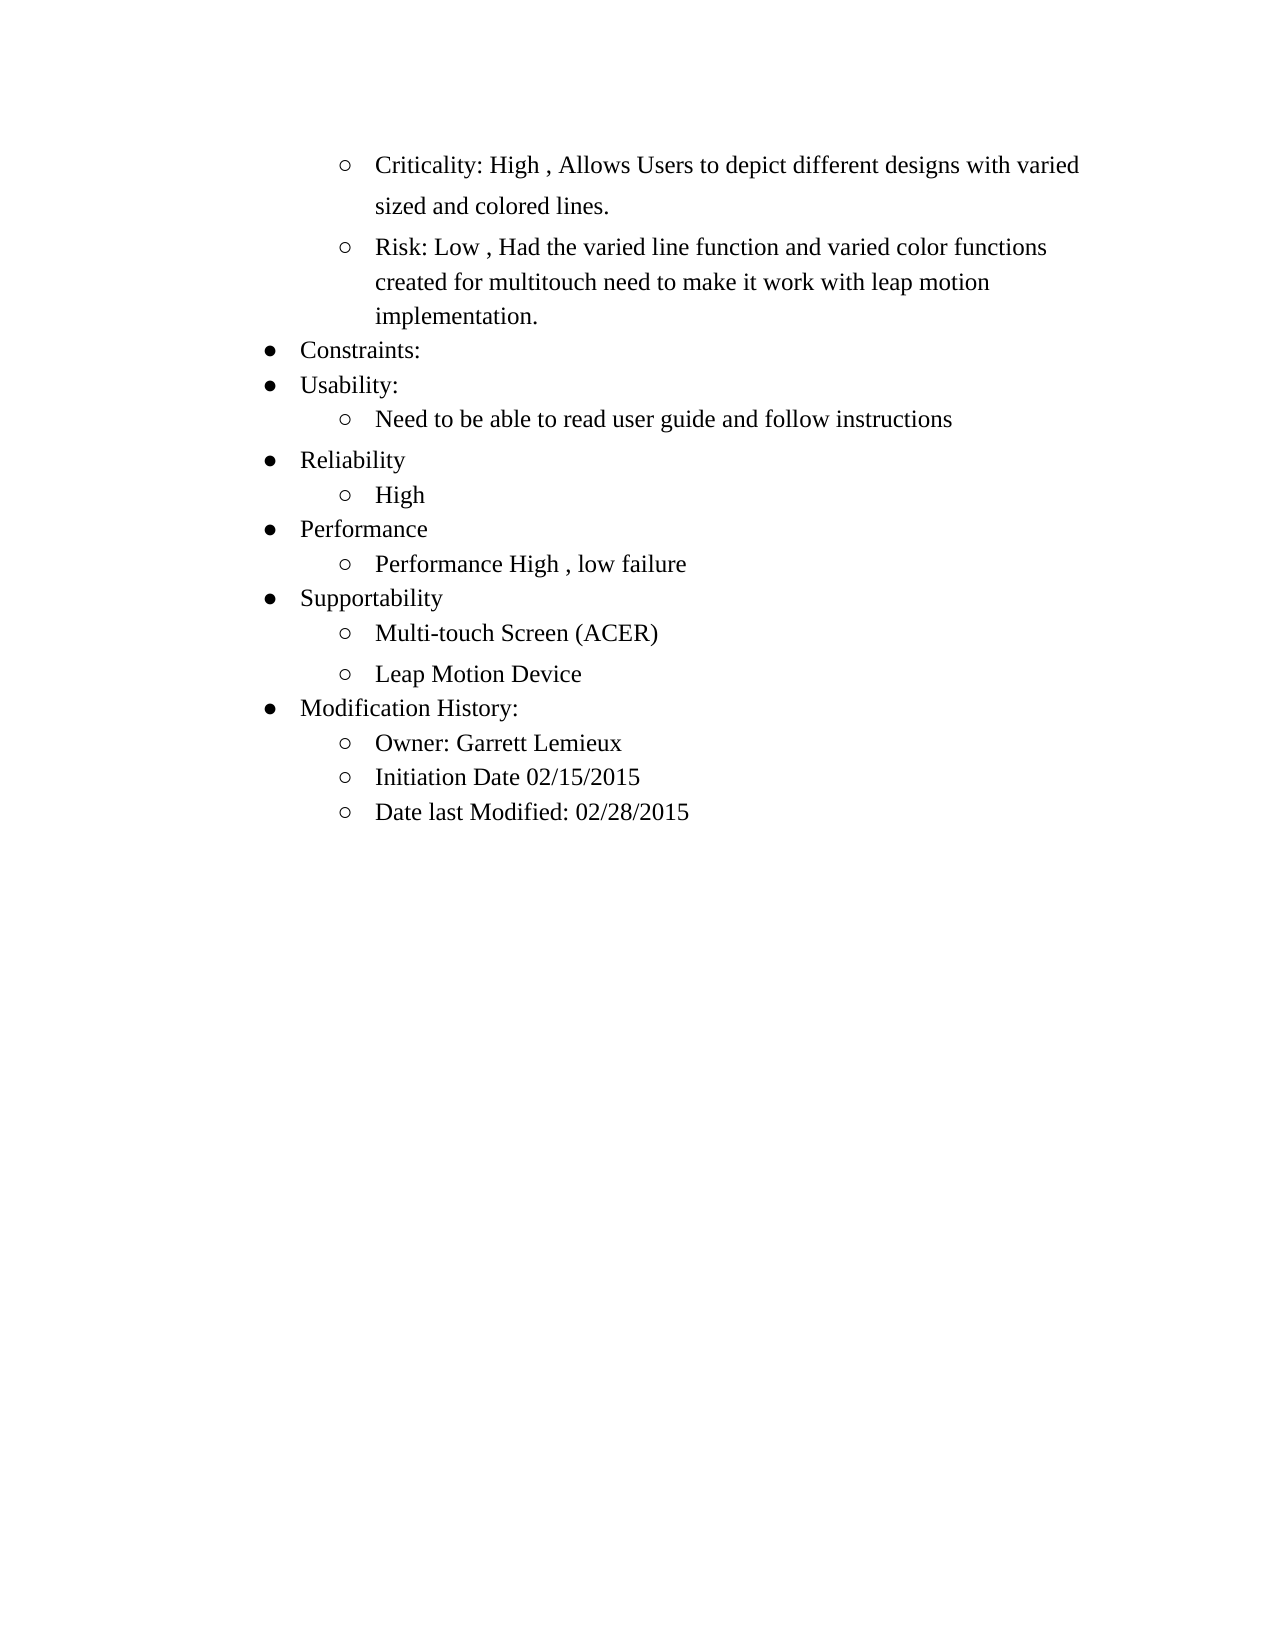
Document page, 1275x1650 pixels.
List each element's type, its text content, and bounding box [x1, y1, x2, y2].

list Usability: [262, 370, 1125, 399]
list Performance [262, 514, 1125, 543]
list High [337, 480, 1125, 509]
list Performance High , low failure [337, 549, 1125, 578]
list Criticality: High , Allows Users to depict different designs with varied sized and colored lines. [337, 150, 1125, 220]
list Initiation Date 02/15/2015 [337, 762, 1125, 791]
list Supportability [262, 583, 1125, 612]
list Multi-touch Screen (ACER) [337, 618, 1125, 647]
list Modification History: [262, 693, 1125, 722]
list Risk: Low , Had the varied line function and varied color functions created for multitouch need to make it work with leap motion implementation. [337, 232, 1125, 330]
list Need to be able to read user guide and follow instructions [337, 404, 1125, 433]
list Owner: Garrett Lemieux [337, 728, 1125, 757]
list Date last Modified: 02/28/2015 [337, 797, 1125, 826]
list Reliability [262, 446, 1125, 474]
list Leap Motion Device [337, 659, 1125, 688]
list Constraints: [262, 336, 1125, 364]
